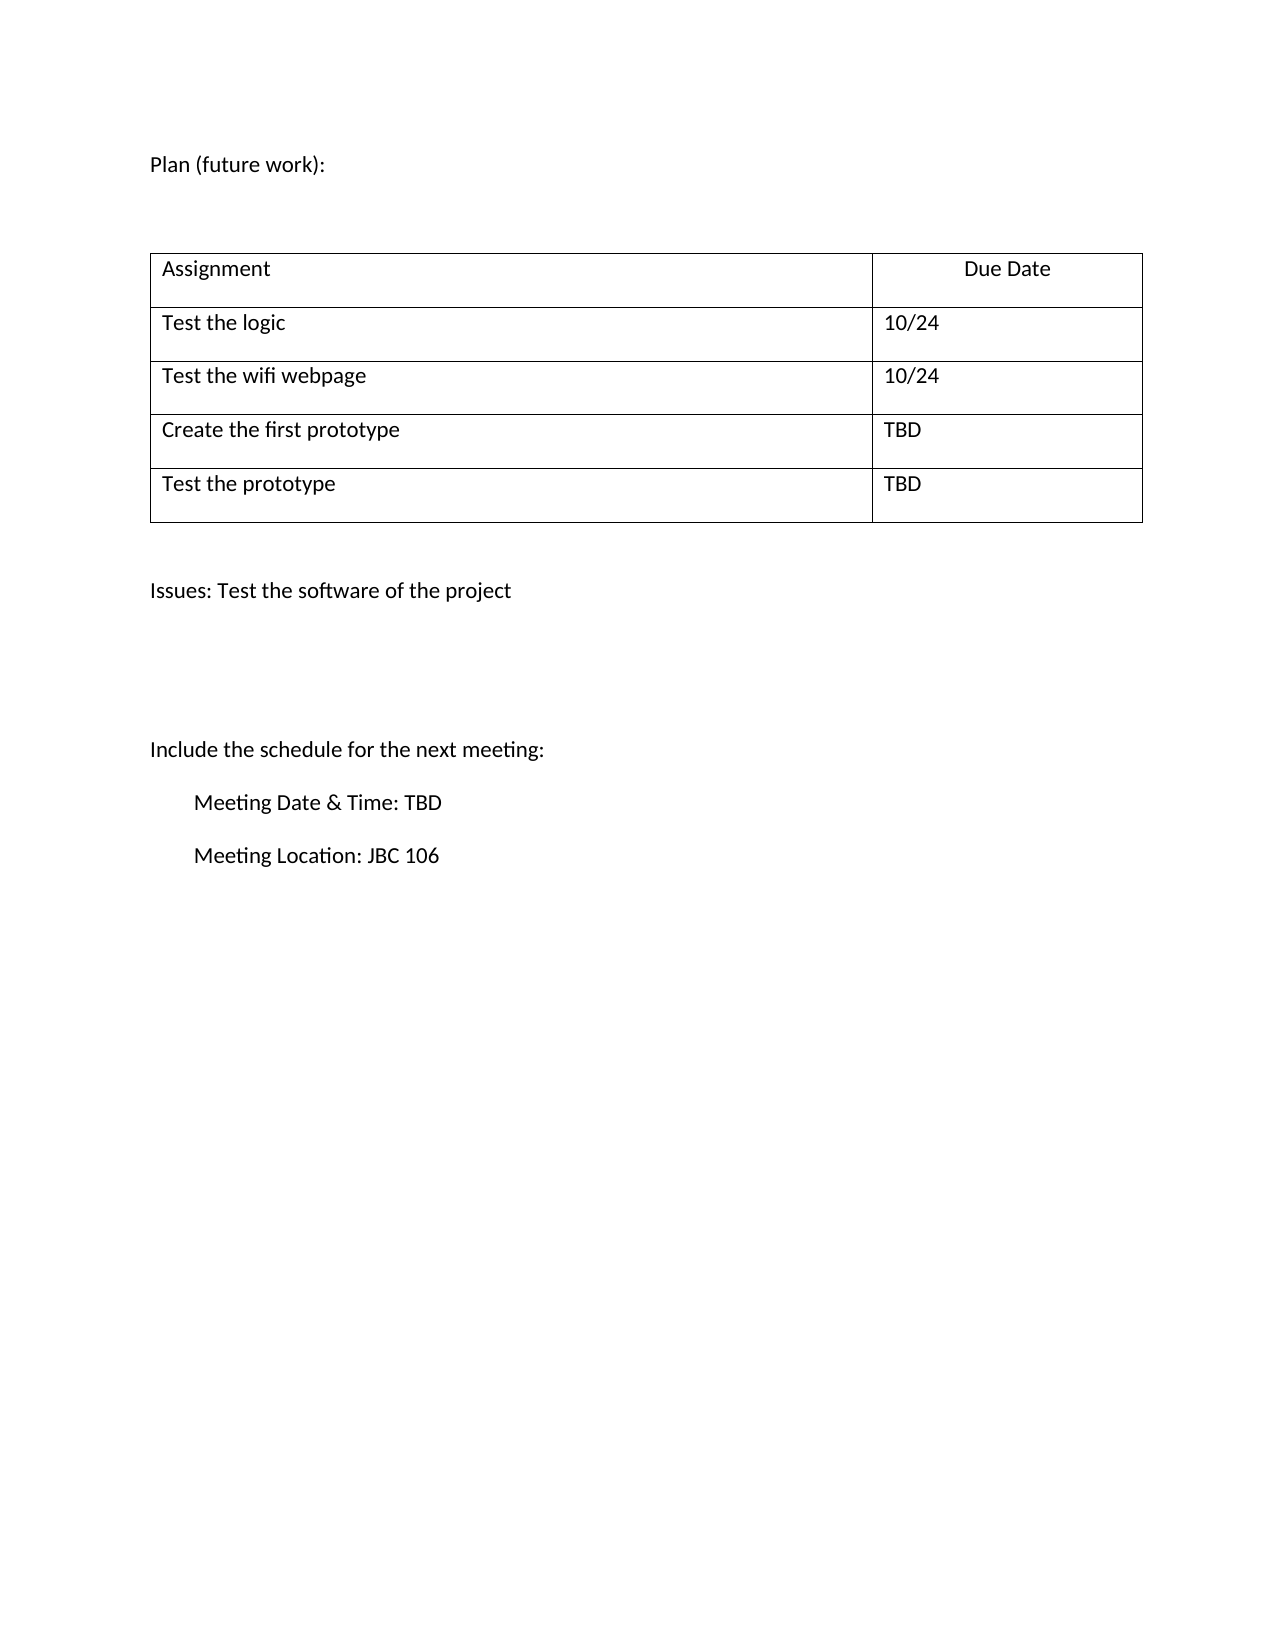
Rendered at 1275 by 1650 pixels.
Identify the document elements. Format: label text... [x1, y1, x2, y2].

table_cell 10/24 [873, 362, 1142, 414]
table_cell TBD [873, 415, 1142, 468]
table_cell TBD [873, 469, 1142, 522]
table_header Assignment [151, 254, 872, 307]
text Include the schedule for the next meeting: [150, 735, 1125, 763]
table_cell Create the first prototype [151, 415, 872, 468]
table_cell 10/24 [873, 308, 1142, 361]
text Meeting Date & Time: TBD [194, 788, 1125, 816]
text Issues: Test the software of the project [150, 576, 1125, 604]
text Plan (future work): [150, 150, 1125, 178]
table_cell Test the logic [151, 308, 872, 361]
text Meeting Location: JBC 106 [194, 841, 1125, 869]
table_cell Test the prototype [151, 469, 872, 522]
table_cell Test the wifi webpage [151, 362, 872, 414]
table_header Due Date [873, 254, 1142, 307]
